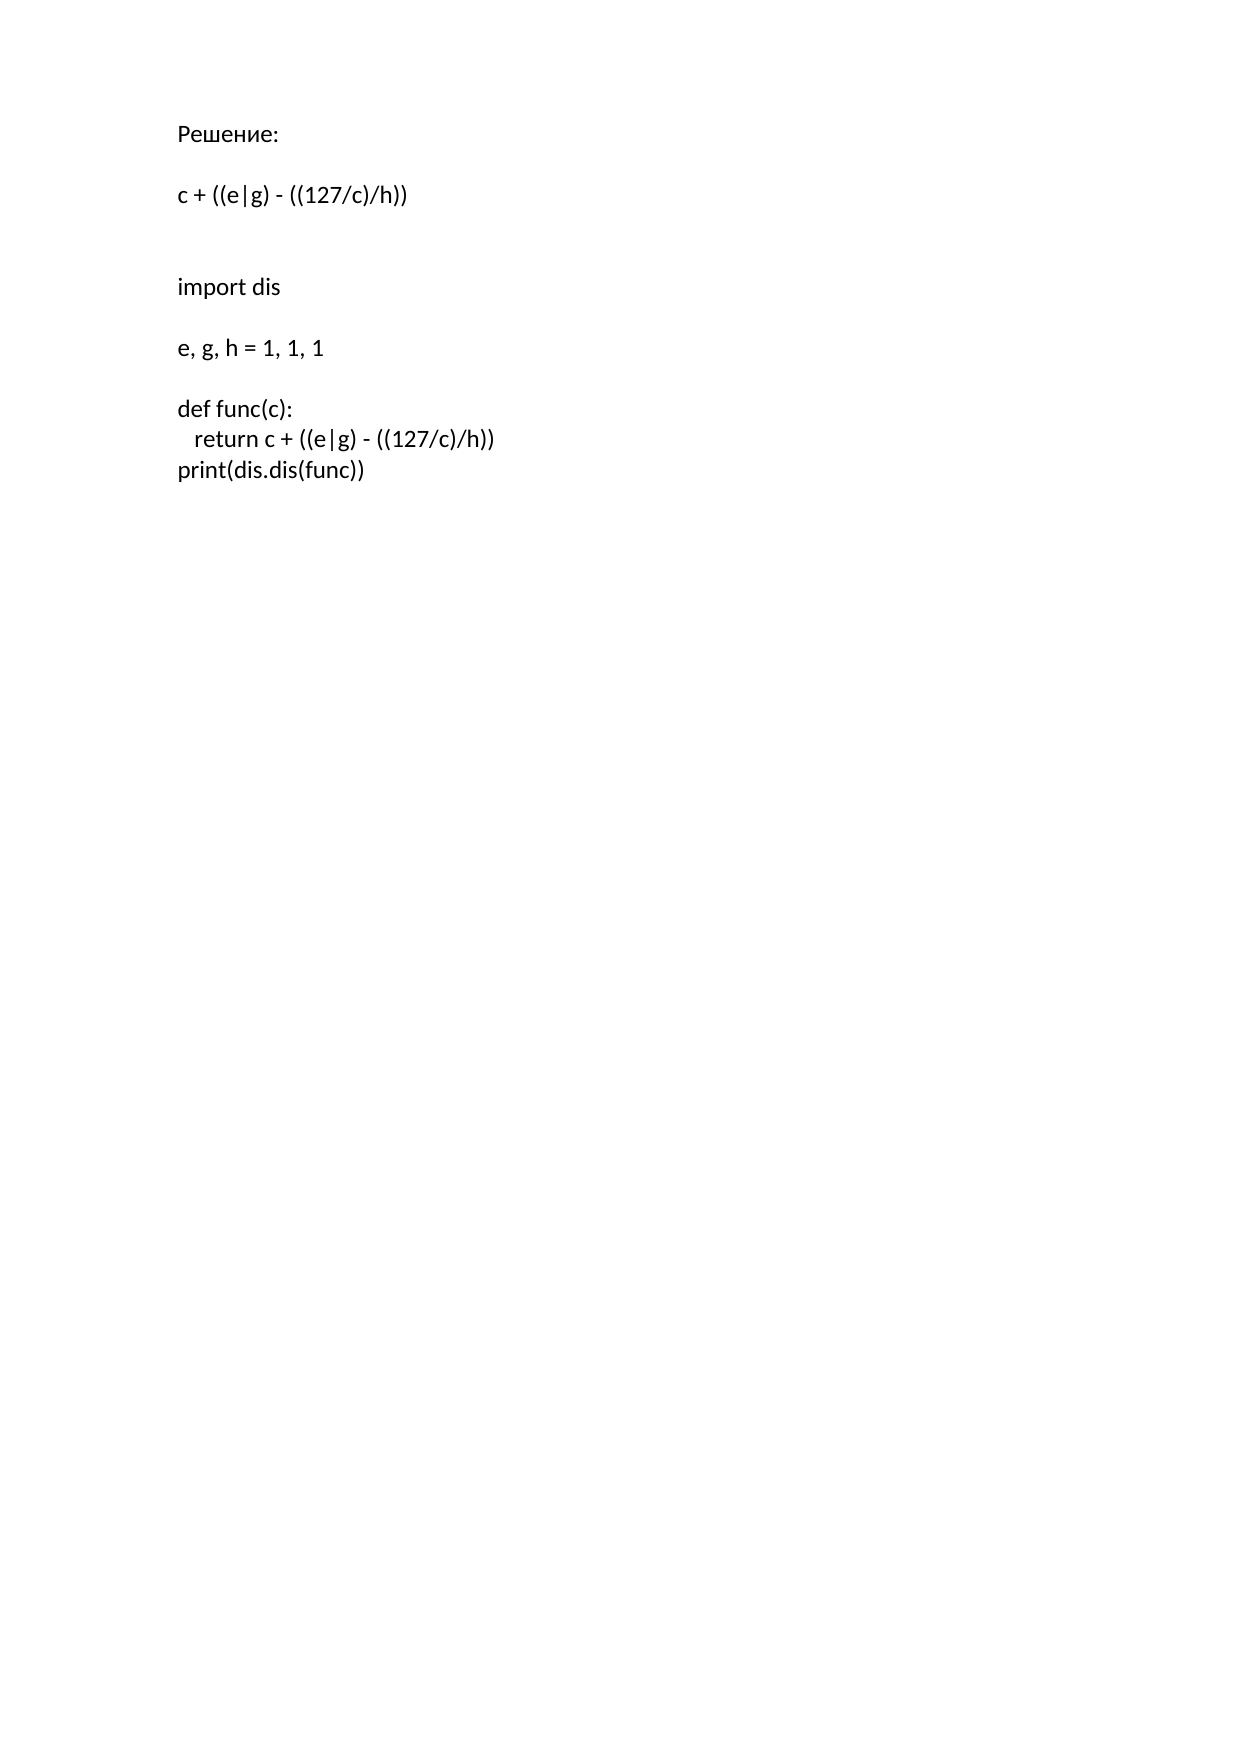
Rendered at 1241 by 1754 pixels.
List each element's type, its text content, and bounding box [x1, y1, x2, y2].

text c + ((e|g) - ((127/c)/h)) [177, 179, 1152, 210]
text def func(c): [177, 393, 1152, 423]
text print(dis.dis(func)) [177, 454, 1152, 484]
text return c + ((e|g) - ((127/c)/h)) [177, 423, 1152, 454]
text import dis [177, 271, 1152, 301]
text e, g, h = 1, 1, 1 [177, 332, 1152, 362]
text Решение: [177, 118, 1152, 149]
